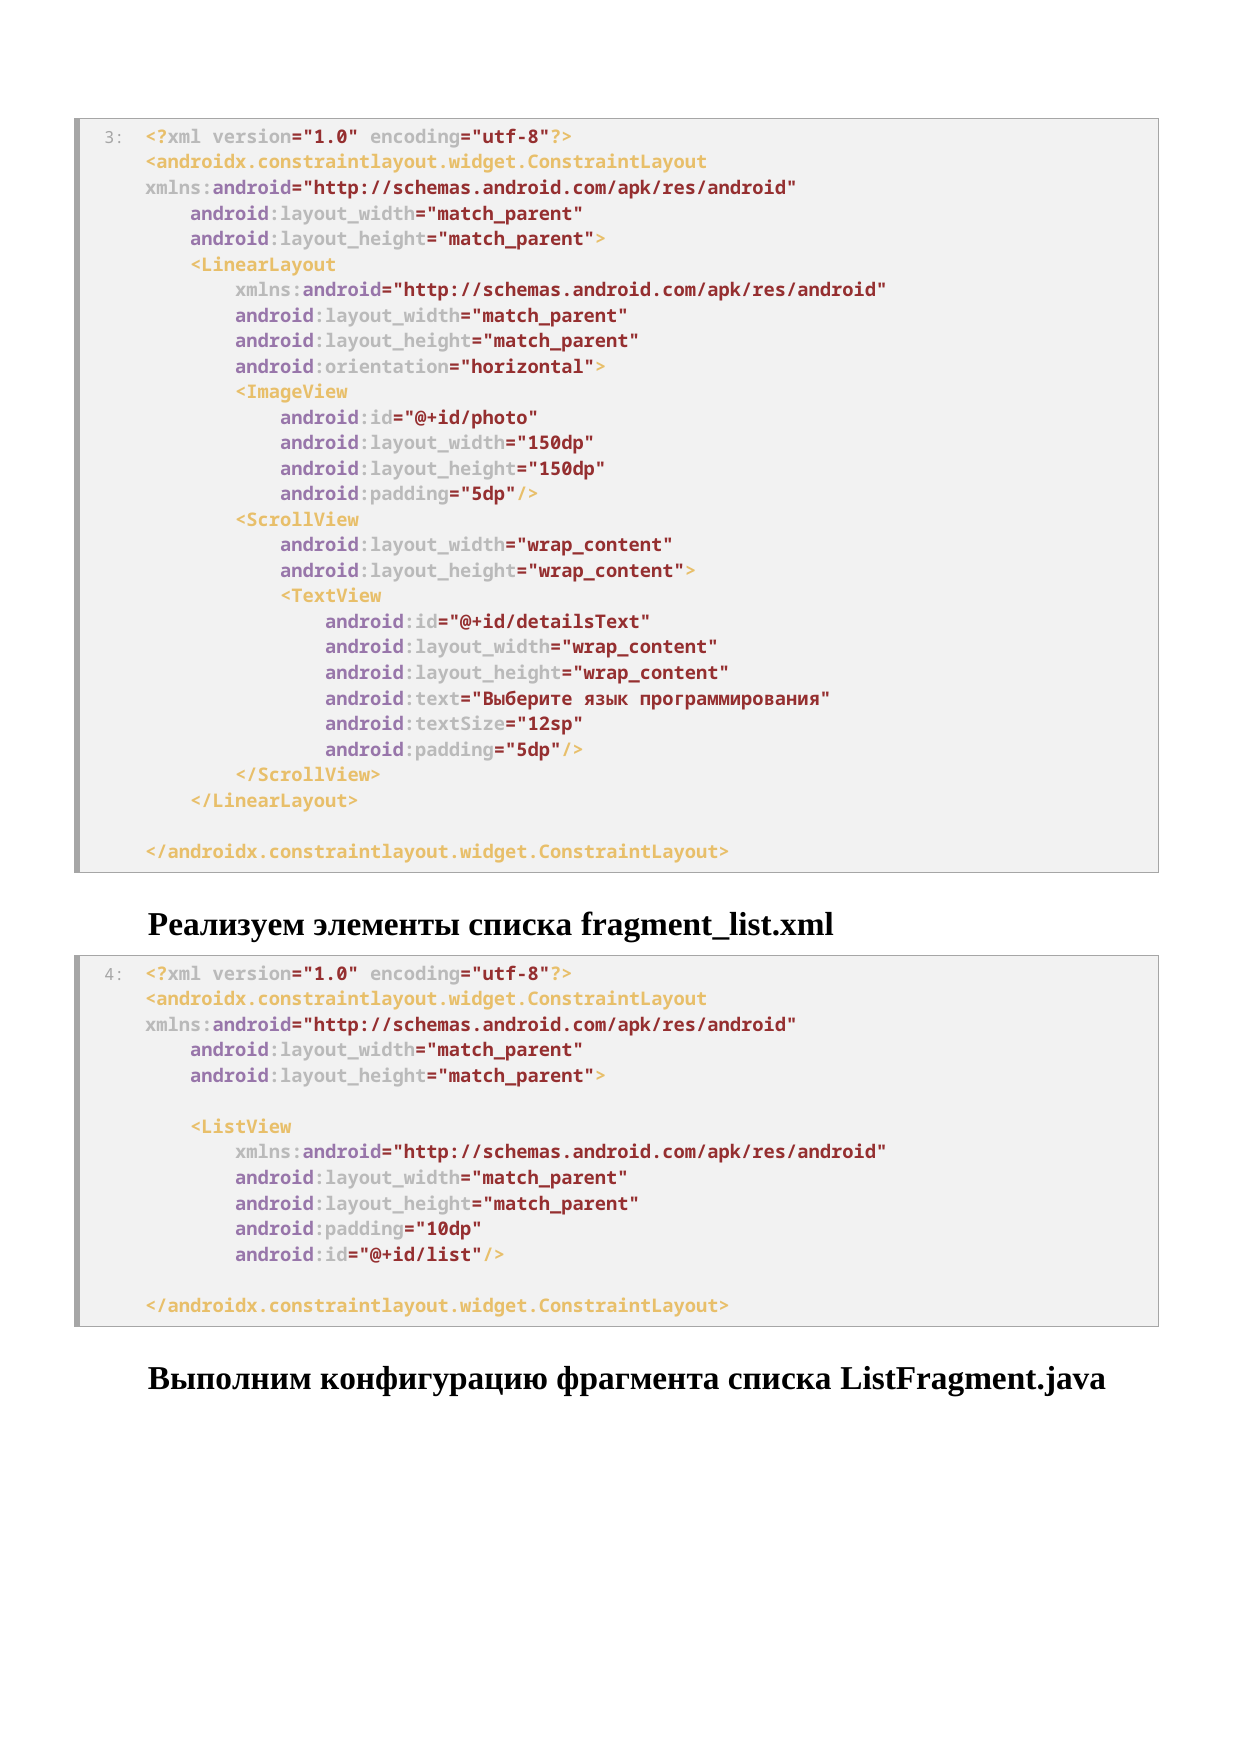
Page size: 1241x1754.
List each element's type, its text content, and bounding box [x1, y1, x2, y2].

subtitle Выполним конфигурацию фрагмента списка ListFragment.java [74, 1358, 1152, 1396]
list <?xml version="1.0" encoding="utf-8"?> <androidx.constraintlayout.widget.ConstraintLayout xmlns:android="http://schemas.android.com/apk/res/android" android:layout_width="match_parent" android:layout_height="match_parent"> <ListView xmlns:android="http://schemas.android.com/apk/res/android" android:layout_width="match_parent" android:layout_height="match_parent" android:padding="10dp" android:id="@+id/list"/> </androidx.constraintlayout.widget.ConstraintLayout> [80, 956, 1158, 1326]
subtitle Реализуем элементы списка fragment_list.xml [74, 904, 1152, 942]
list <?xml version="1.0" encoding="utf-8"?> <androidx.constraintlayout.widget.ConstraintLayout xmlns:android="http://schemas.android.com/apk/res/android" android:layout_width="match_parent" android:layout_height="match_parent"> <LinearLayout xmlns:android="http://schemas.android.com/apk/res/android" android:layout_width="match_parent" android:layout_height="match_parent" android:orientation="horizontal"> <ImageView android:id="@+id/photo" android:layout_width="150dp" android:layout_height="150dp" android:padding="5dp"/> <ScrollView android:layout_width="wrap_content" android:layout_height="wrap_content"> <TextView android:id="@+id/detailsText" android:layout_width="wrap_content" android:layout_height="wrap_content" android:text="Выберите язык программирования" android:textSize="12sp" android:padding="5dp"/> </ScrollView> </LinearLayout> </androidx.constraintlayout.widget.ConstraintLayout> [80, 119, 1158, 872]
